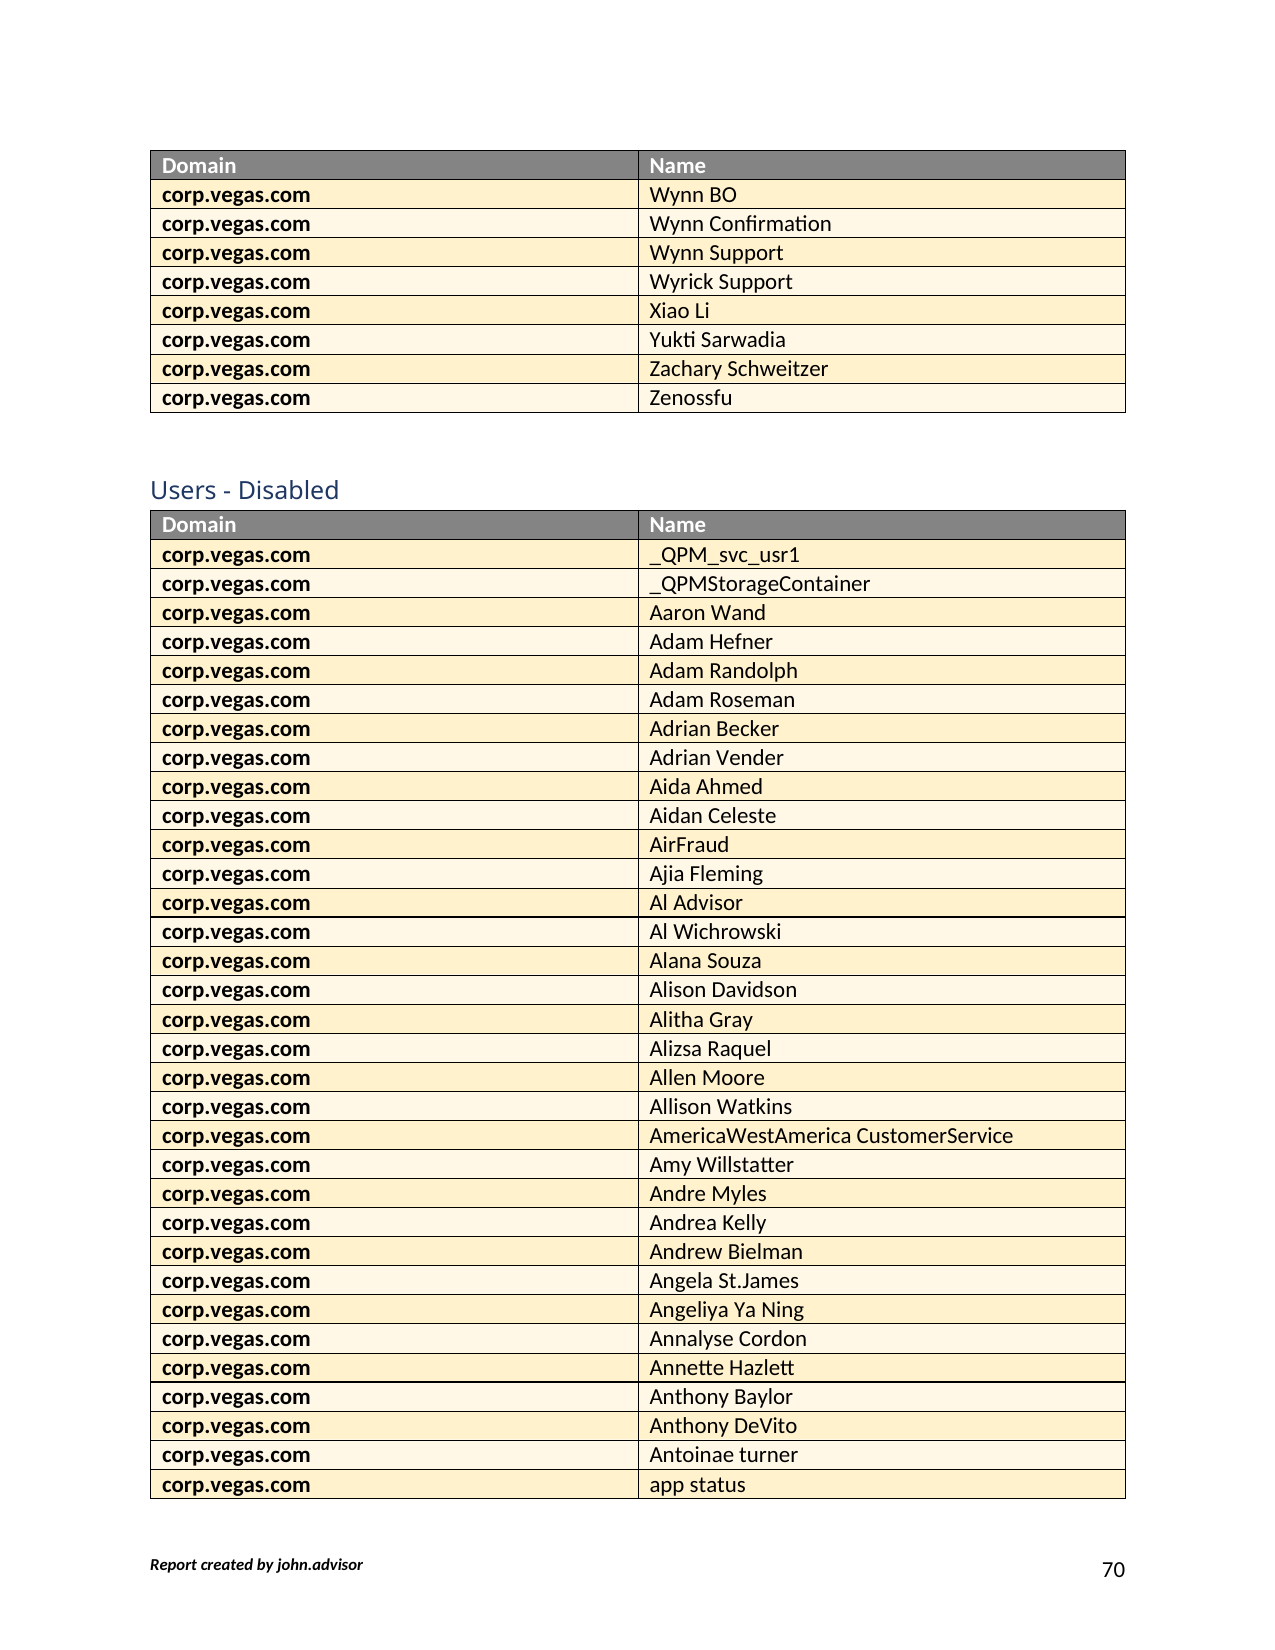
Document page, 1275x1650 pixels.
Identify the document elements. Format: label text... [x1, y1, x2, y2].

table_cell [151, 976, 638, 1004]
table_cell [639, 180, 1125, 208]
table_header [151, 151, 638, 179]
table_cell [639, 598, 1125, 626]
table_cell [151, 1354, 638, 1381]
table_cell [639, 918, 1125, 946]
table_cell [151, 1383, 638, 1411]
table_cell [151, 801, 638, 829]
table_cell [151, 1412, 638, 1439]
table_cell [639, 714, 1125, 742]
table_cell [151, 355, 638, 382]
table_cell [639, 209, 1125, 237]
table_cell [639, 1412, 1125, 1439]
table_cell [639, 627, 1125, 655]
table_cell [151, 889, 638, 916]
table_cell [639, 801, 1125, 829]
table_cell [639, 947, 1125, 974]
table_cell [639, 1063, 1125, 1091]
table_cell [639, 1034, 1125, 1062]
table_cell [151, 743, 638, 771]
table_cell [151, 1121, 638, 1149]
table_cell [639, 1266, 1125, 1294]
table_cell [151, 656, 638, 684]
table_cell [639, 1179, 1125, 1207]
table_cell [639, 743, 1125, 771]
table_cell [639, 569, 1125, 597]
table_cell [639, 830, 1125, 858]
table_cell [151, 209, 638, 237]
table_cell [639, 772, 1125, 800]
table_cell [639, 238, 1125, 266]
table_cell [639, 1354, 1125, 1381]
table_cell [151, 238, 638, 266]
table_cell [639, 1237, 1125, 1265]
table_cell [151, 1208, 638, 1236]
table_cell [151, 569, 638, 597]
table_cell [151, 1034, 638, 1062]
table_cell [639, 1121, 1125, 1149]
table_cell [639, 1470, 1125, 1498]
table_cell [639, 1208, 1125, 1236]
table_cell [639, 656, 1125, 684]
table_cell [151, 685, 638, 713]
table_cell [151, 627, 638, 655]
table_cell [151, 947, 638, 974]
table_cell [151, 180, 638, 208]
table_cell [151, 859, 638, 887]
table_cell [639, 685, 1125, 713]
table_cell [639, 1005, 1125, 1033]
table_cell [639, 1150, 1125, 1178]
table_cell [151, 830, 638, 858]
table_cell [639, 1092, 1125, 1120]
subtitle Users - Disabled [150, 473, 1125, 507]
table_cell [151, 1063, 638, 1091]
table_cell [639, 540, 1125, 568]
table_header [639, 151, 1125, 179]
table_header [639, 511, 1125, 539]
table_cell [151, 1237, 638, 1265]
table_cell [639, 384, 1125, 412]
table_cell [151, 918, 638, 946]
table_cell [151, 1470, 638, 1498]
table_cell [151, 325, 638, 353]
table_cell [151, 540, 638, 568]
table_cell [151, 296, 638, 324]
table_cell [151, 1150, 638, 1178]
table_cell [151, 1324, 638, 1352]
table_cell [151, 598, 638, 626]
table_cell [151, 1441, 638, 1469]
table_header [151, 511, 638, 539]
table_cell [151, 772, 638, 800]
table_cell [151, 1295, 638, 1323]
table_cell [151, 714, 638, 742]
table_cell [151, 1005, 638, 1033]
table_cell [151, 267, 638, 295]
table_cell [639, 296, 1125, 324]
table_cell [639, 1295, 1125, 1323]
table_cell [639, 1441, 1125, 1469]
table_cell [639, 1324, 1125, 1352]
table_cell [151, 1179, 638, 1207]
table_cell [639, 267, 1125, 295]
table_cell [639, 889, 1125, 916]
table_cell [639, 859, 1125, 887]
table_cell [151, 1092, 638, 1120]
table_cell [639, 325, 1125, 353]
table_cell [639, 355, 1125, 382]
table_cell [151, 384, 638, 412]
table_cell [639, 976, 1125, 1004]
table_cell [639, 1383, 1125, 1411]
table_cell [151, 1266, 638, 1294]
